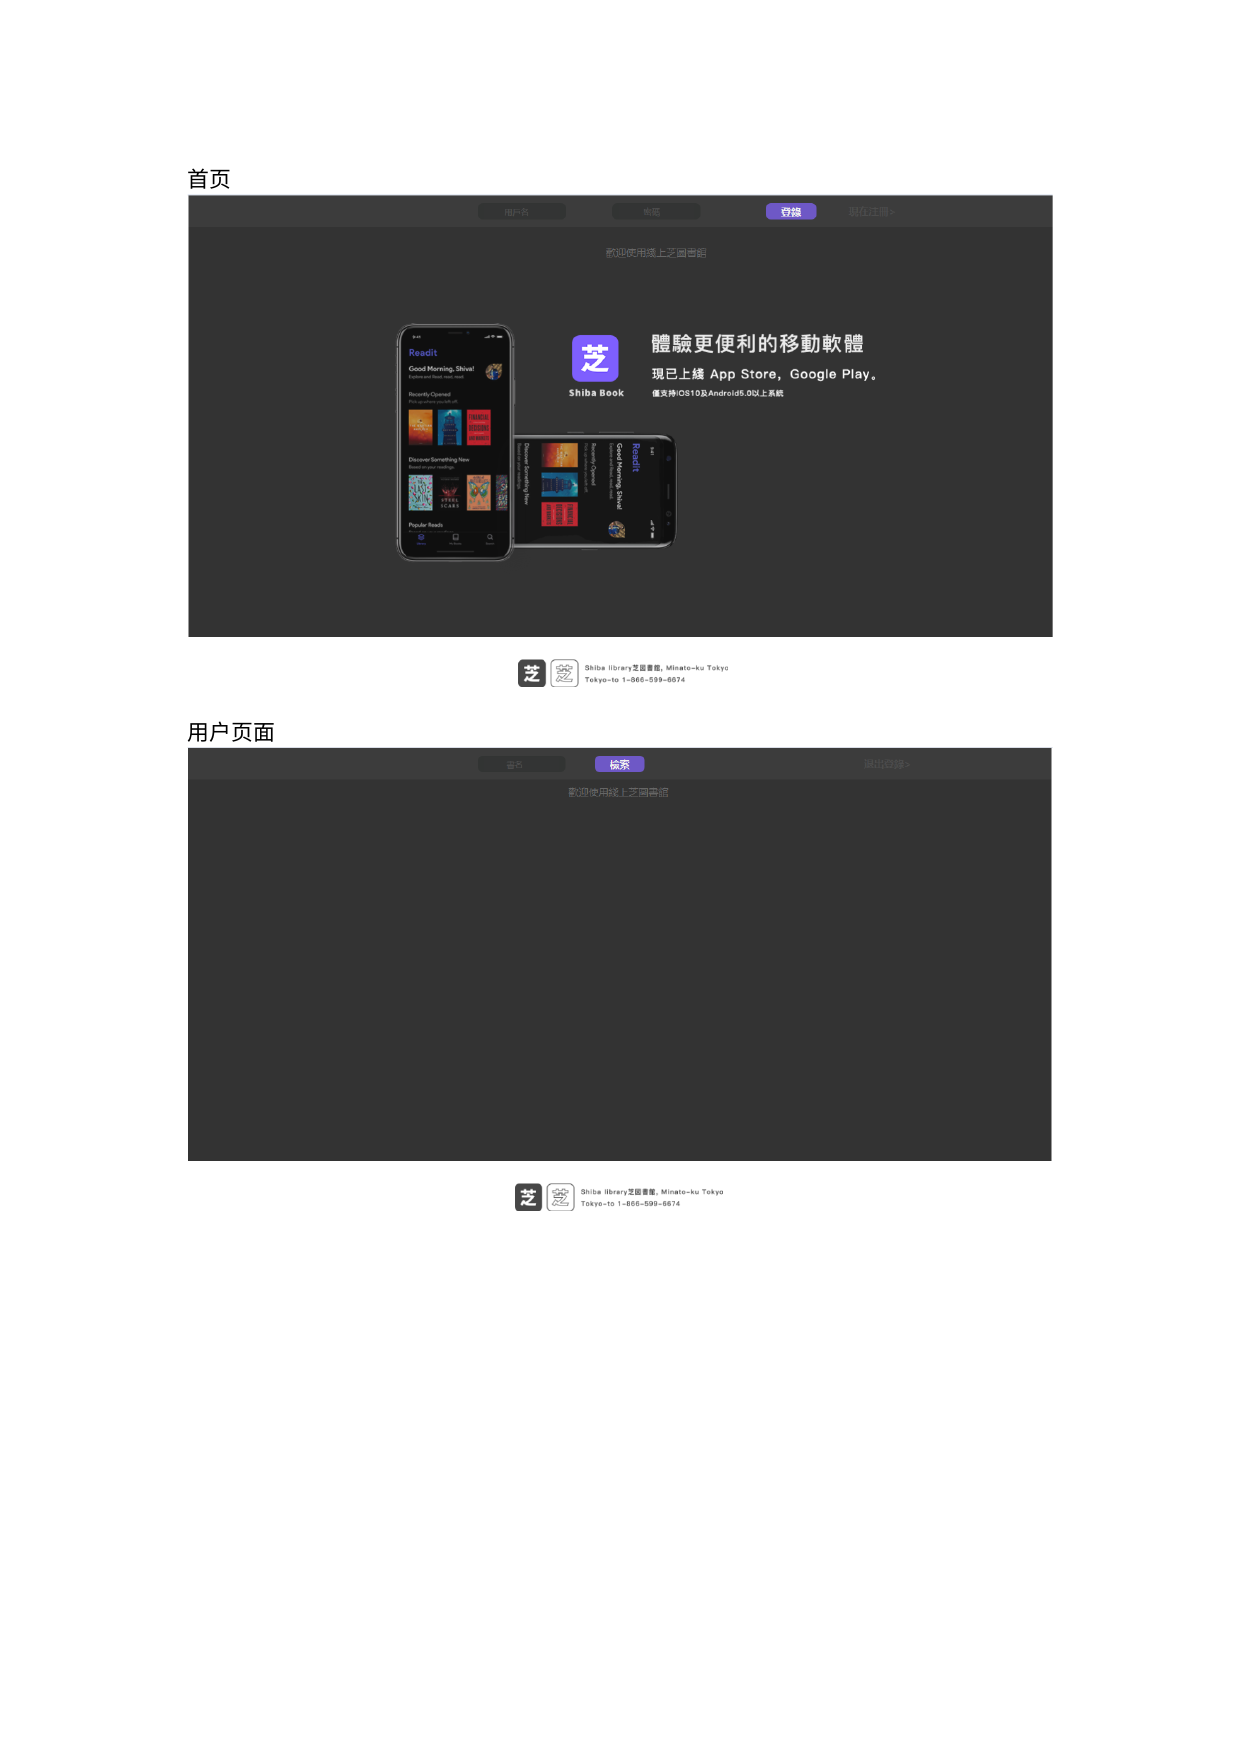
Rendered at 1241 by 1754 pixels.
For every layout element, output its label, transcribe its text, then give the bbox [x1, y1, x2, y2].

picture [187, 747, 1053, 1237]
text 首页 [187, 162, 1053, 194]
text 用户页面 [187, 714, 1053, 747]
picture [187, 194, 1053, 697]
